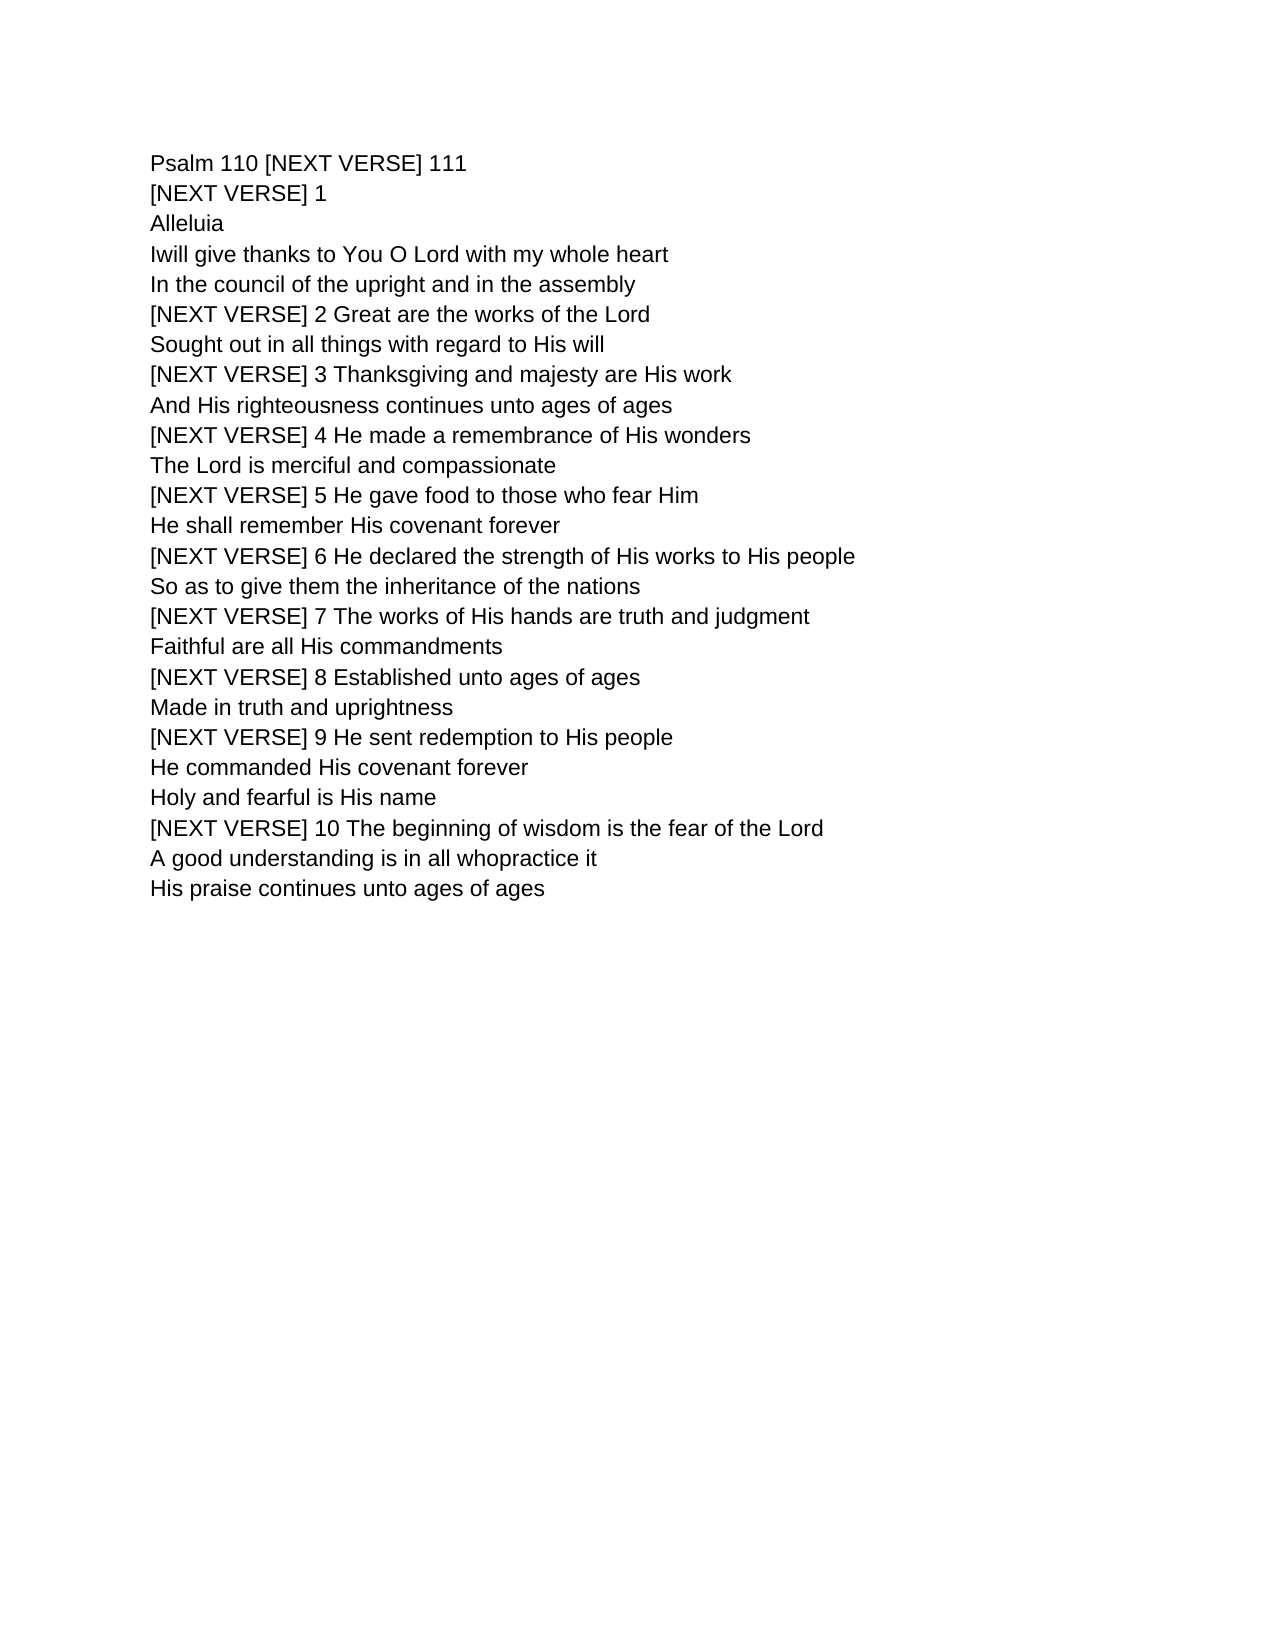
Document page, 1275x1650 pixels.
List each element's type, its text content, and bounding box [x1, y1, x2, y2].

text [NEXT VERSE] 2 Great are the works of the Lord [150, 301, 1125, 327]
text A good understanding is in all whopractice it [150, 845, 1125, 871]
text Psalm 110 [NEXT VERSE] 111 [150, 150, 1125, 176]
text And His righteousness continues unto ages of ages [150, 392, 1125, 418]
text [NEXT VERSE] 1 [150, 180, 1125, 207]
text Iwill give thanks to You O Lord with my whole heart [150, 241, 1125, 267]
text [NEXT VERSE] 7 The works of His hands are truth and judgment [150, 603, 1125, 629]
text [NEXT VERSE] 9 He sent redemption to His people [150, 724, 1125, 750]
text Sought out in all things with regard to His will [150, 331, 1125, 358]
text In the council of the upright and in the assembly [150, 271, 1125, 297]
text So as to give them the inheritance of the nations [150, 573, 1125, 599]
text [NEXT VERSE] 5 He gave food to those who fear Him [150, 482, 1125, 509]
text [NEXT VERSE] 3 Thanksgiving and majesty are His work [150, 361, 1125, 388]
text He commanded His covenant forever [150, 754, 1125, 781]
text Made in truth and uprightness [150, 694, 1125, 720]
text [NEXT VERSE] 4 He made a remembrance of His wonders [150, 422, 1125, 448]
text [NEXT VERSE] 10 The beginning of wisdom is the fear of the Lord [150, 814, 1125, 841]
text Holy and fearful is His name [150, 784, 1125, 811]
text Alleluia [150, 210, 1125, 237]
text He shall remember His covenant forever [150, 512, 1125, 539]
text [NEXT VERSE] 6 He declared the strength of His works to His people [150, 543, 1125, 569]
text Faithful are all His commandments [150, 633, 1125, 660]
text His praise continues unto ages of ages [150, 875, 1125, 901]
text The Lord is merciful and compassionate [150, 452, 1125, 478]
text [NEXT VERSE] 8 Established unto ages of ages [150, 663, 1125, 690]
